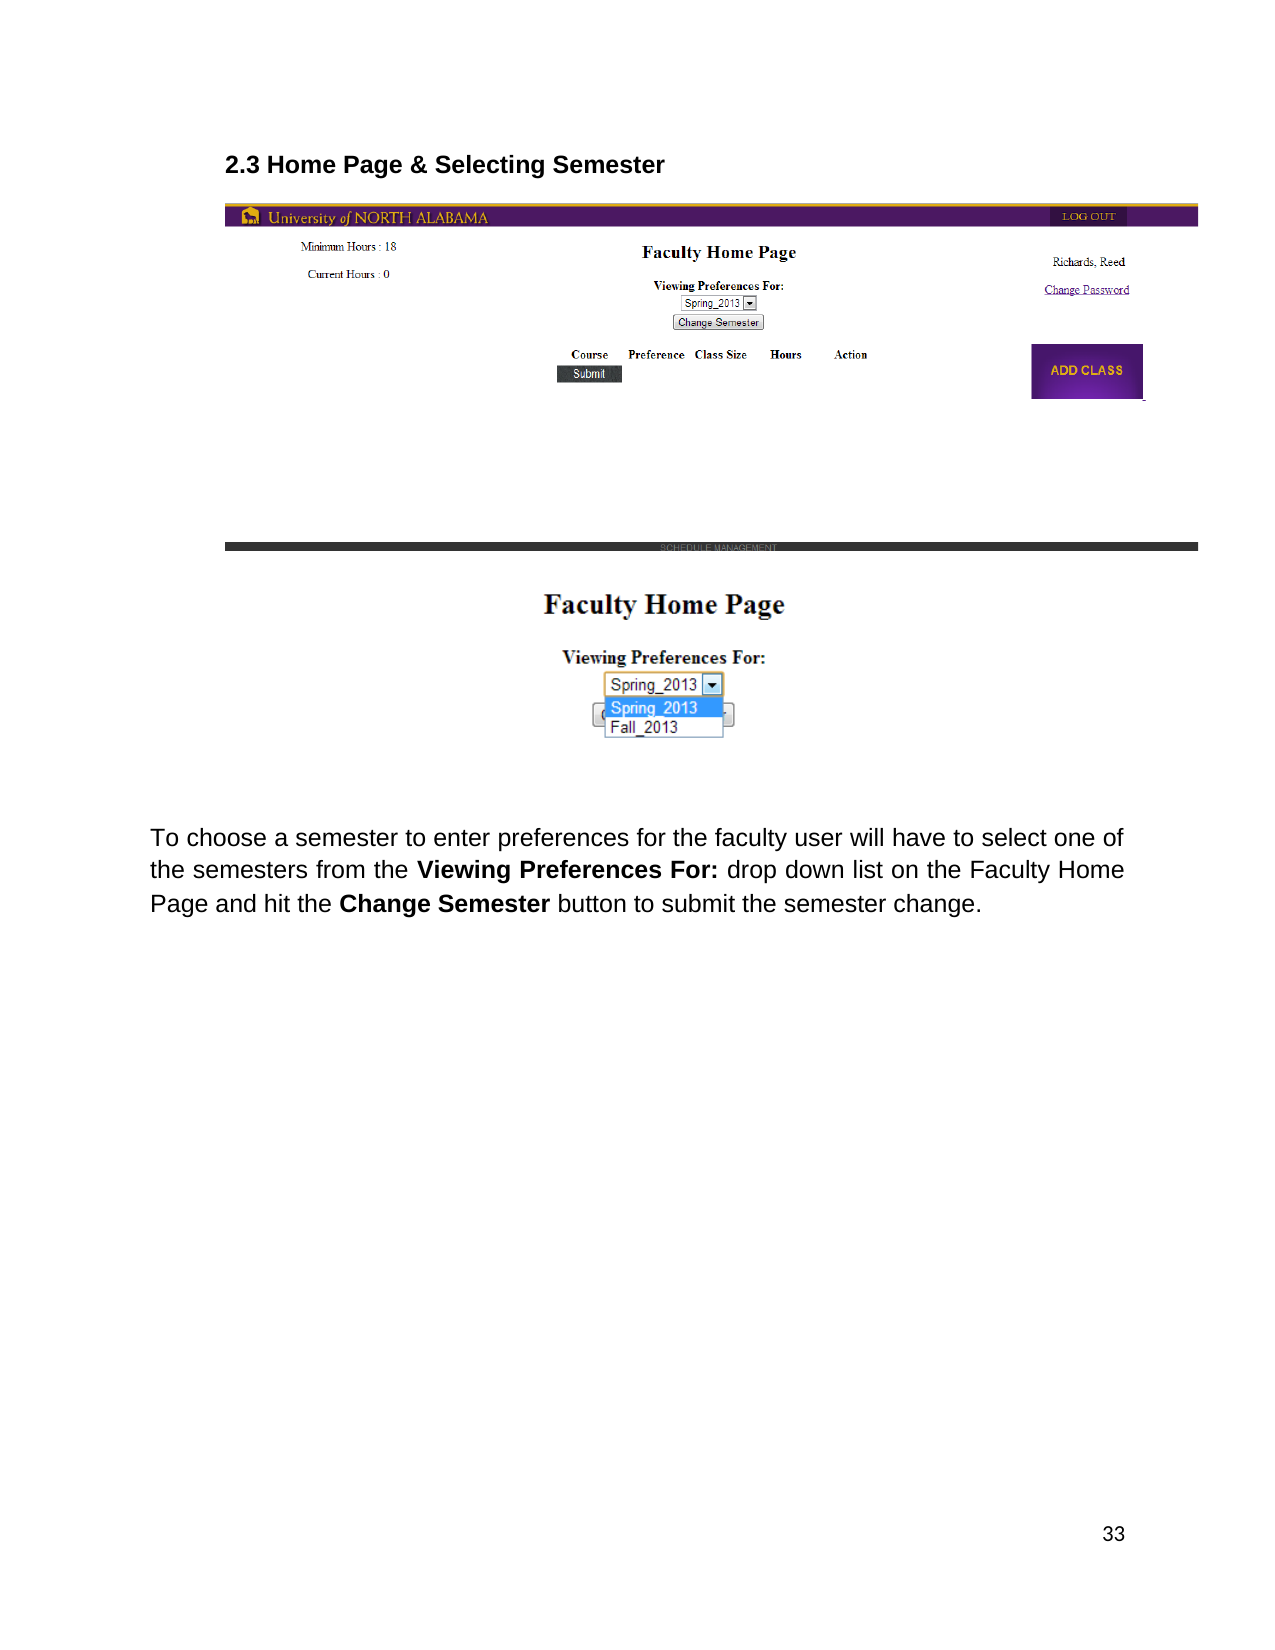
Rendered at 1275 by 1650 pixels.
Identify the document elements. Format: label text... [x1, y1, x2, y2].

text To choose a semester to enter preferences for the faculty user will have to select one of the semesters from the Viewing Preferences For: drop down list on the Faculty Home Page and hit the Change Semester button to submit the semester change. [150, 822, 1125, 917]
picture [225, 203, 1199, 551]
text 2.3 Home Page & Selecting Semester [150, 150, 1125, 179]
picture [518, 576, 832, 744]
